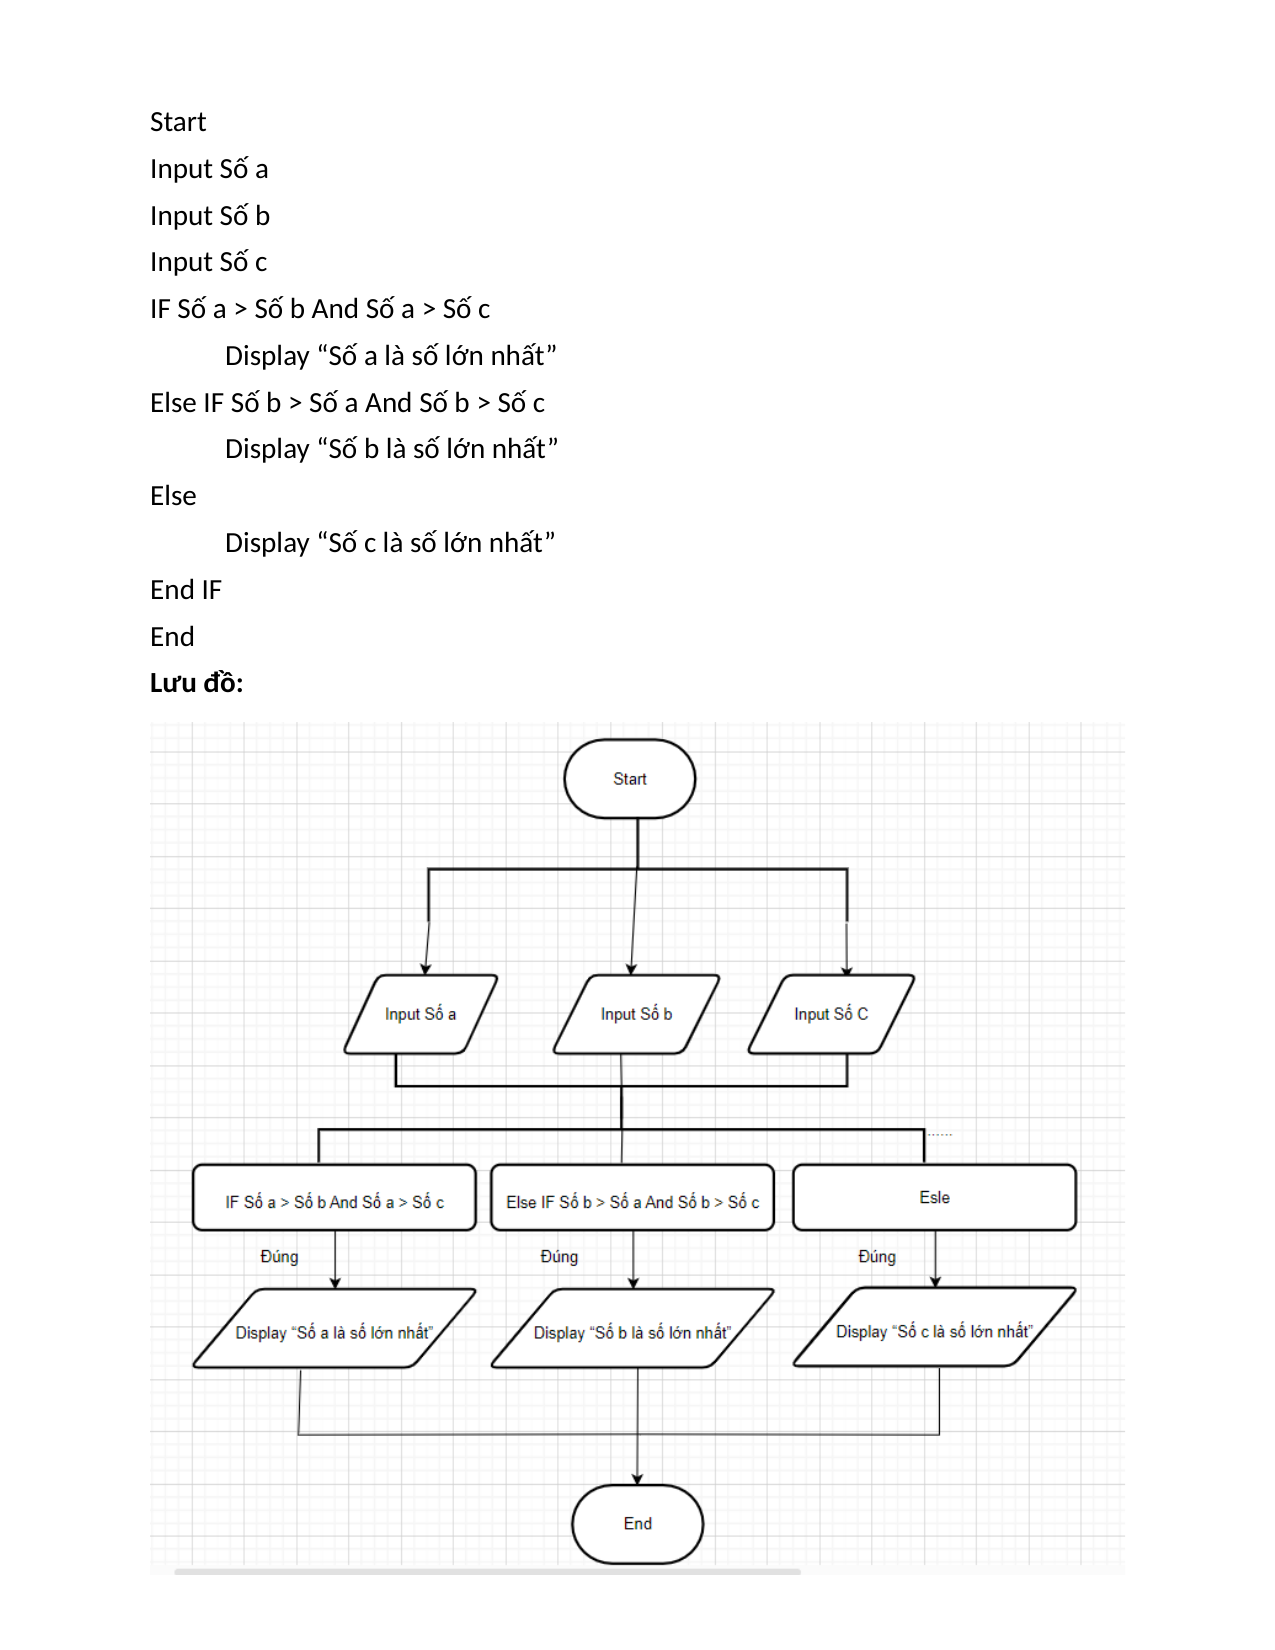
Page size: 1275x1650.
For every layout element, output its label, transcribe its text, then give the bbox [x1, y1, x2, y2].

text Input Số b [150, 197, 1125, 232]
text Start [150, 103, 1125, 139]
text Else IF Số b > Số a And Số b > Số c [150, 384, 1125, 419]
text Display “Số c là số lớn nhất” [150, 524, 1125, 560]
text Input Số a [150, 150, 1125, 186]
text End [150, 618, 1125, 653]
text Display “Số a là số lớn nhất” [150, 337, 1125, 373]
text Display “Số b là số lớn nhất” [150, 431, 1125, 466]
text End IF [150, 571, 1125, 606]
text Lưu đồ: [150, 664, 1125, 700]
text IF Số a > Số b And Số a > Số c [150, 290, 1125, 326]
text Input Số c [150, 243, 1125, 279]
text Else [150, 477, 1125, 513]
picture [150, 722, 1125, 1575]
